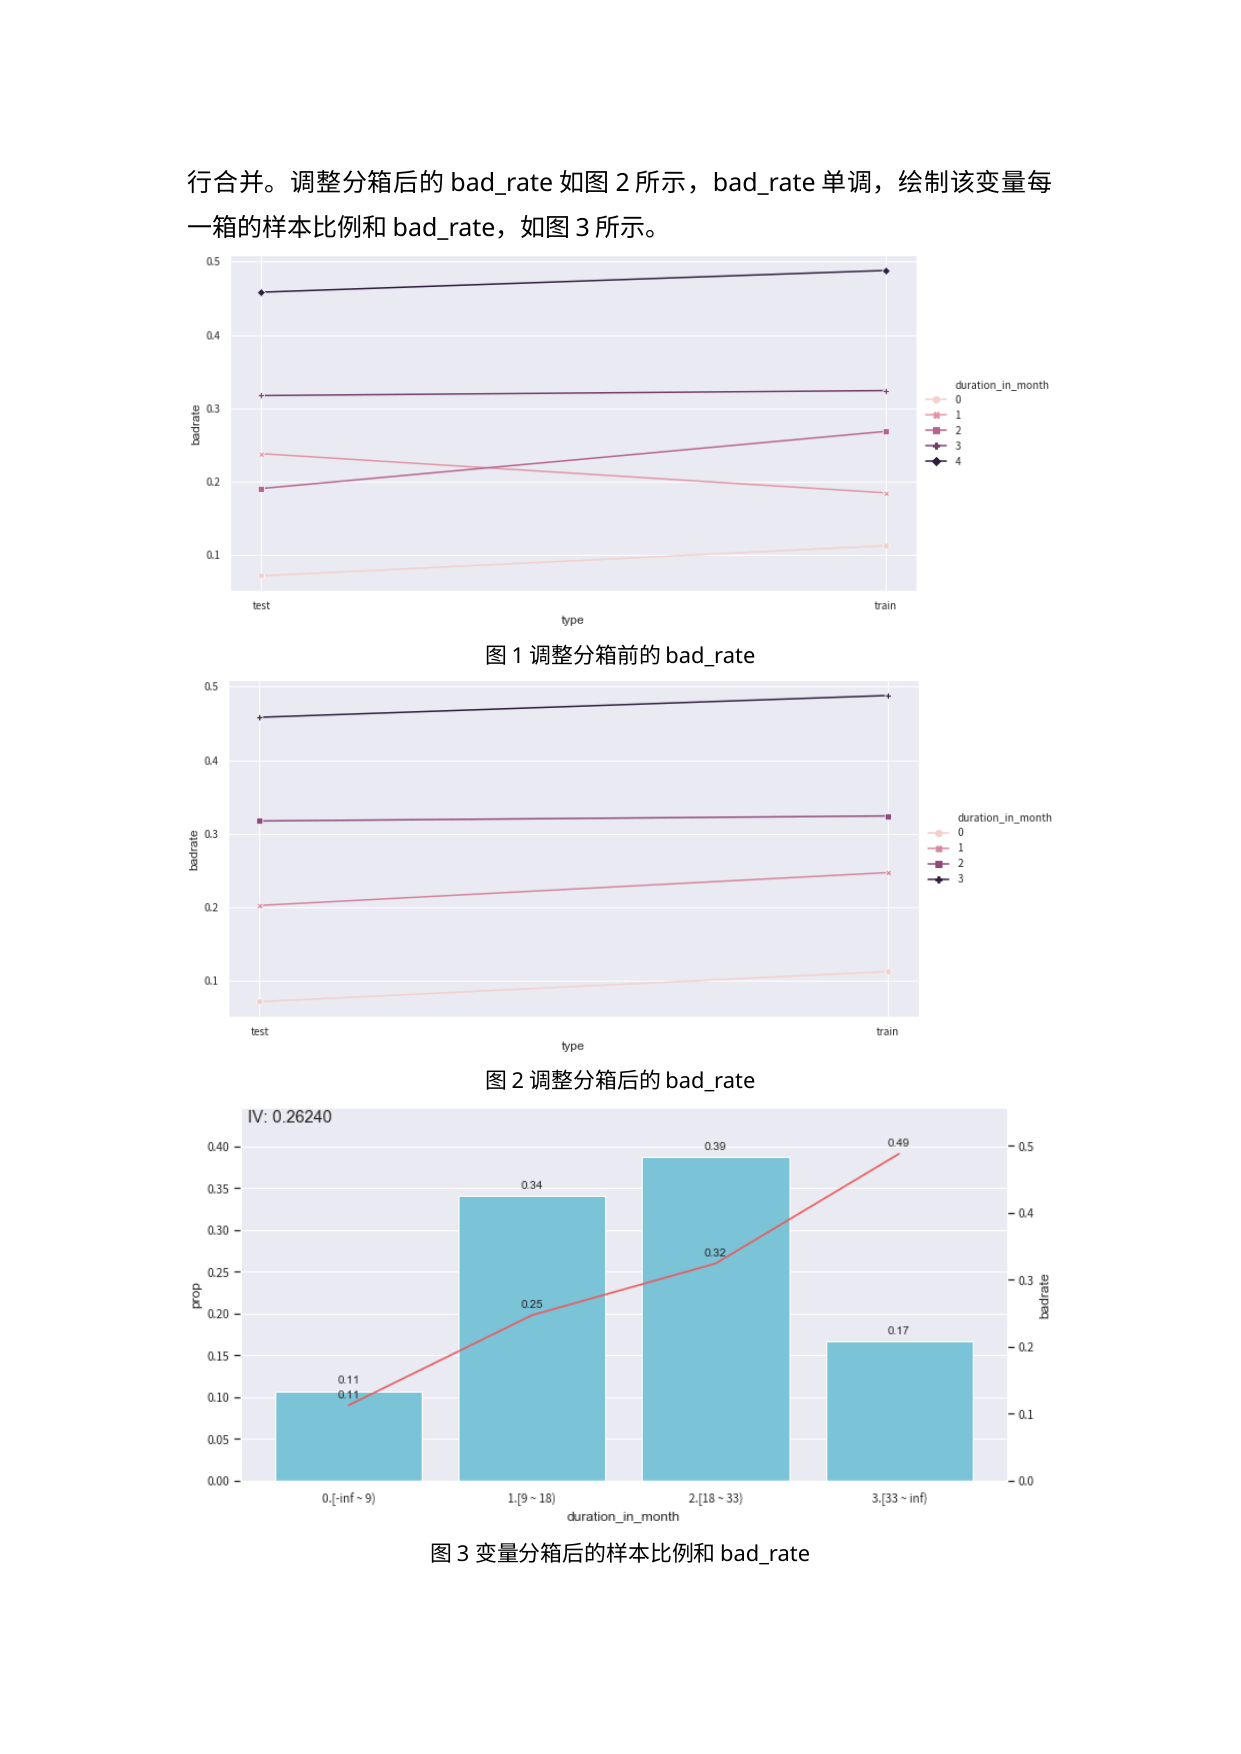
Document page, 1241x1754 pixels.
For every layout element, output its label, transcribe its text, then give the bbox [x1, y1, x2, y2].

picture [187, 677, 1053, 1056]
text 图3 变量分箱后的样本比例和bad_rate [187, 1536, 1053, 1567]
picture [187, 252, 1053, 631]
picture [187, 1102, 1053, 1529]
text 图2 调整分箱后的bad_rate [187, 1063, 1053, 1094]
text 图1 调整分箱前的bad_rate [187, 638, 1053, 669]
